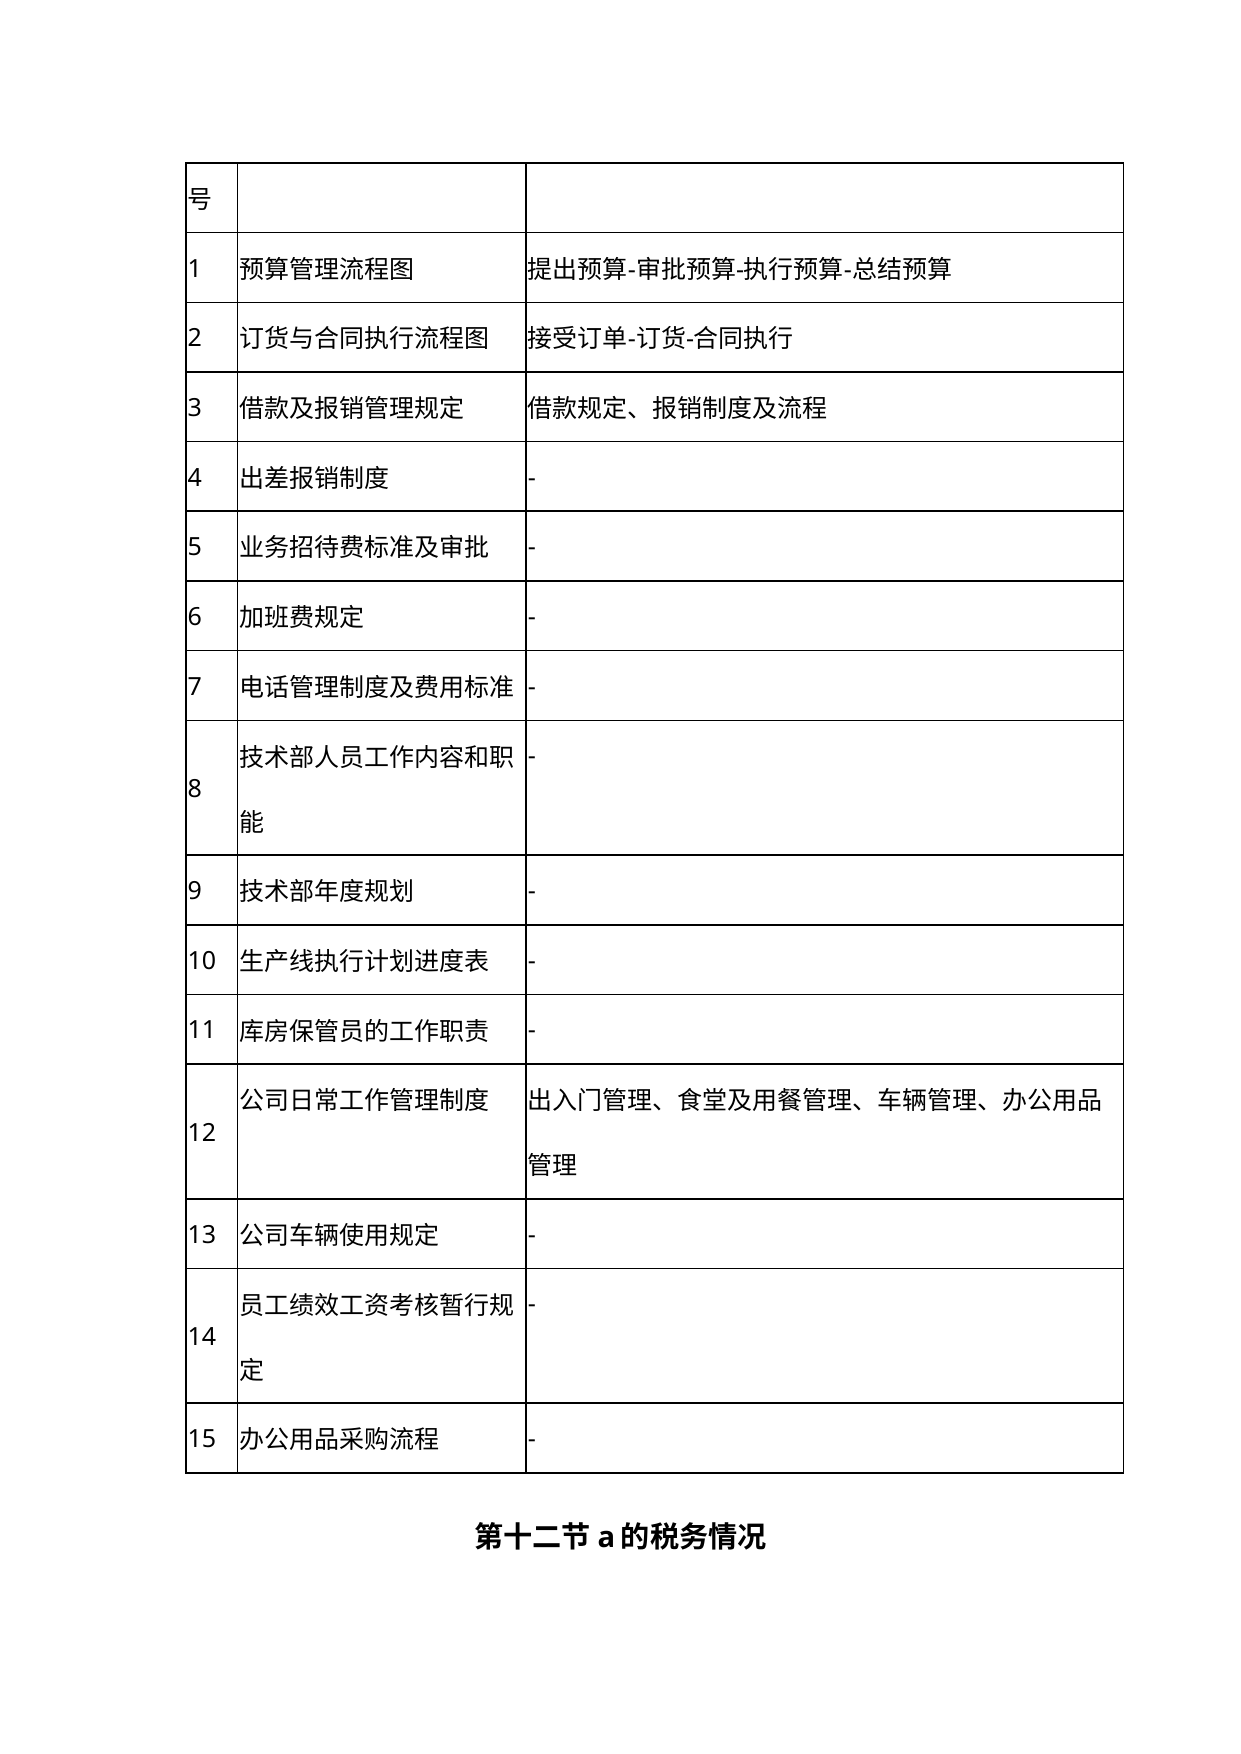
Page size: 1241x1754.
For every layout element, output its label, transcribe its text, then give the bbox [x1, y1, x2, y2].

table_cell 8 [187, 721, 237, 854]
table_cell - [527, 1200, 1123, 1268]
table_header 序号 [187, 164, 237, 232]
table_cell 9 [187, 856, 237, 924]
table_cell 12 [187, 1065, 237, 1198]
table_cell 公司日常工作管理制度 [238, 1065, 525, 1198]
subtitle 第十二节 a的税务情况 [187, 1503, 1053, 1568]
table_cell 接受订单-订货-合同执行 [527, 303, 1123, 371]
table_cell 电话管理制度及费用标准 [238, 651, 525, 719]
table_cell - [527, 1404, 1123, 1472]
table_cell - [527, 512, 1123, 580]
table_cell 办公用品采购流程 [238, 1404, 525, 1472]
table_cell 订货与合同执行流程图 [238, 303, 525, 371]
table_cell - [527, 442, 1123, 510]
table_cell 2 [187, 303, 237, 371]
table_cell 11 [187, 995, 237, 1063]
table_cell - [527, 856, 1123, 924]
table_cell 10 [187, 926, 237, 993]
table_cell 14 [187, 1269, 237, 1402]
table_cell 提出预算-审批预算-执行预算-总结预算 [527, 233, 1123, 301]
table_cell 技术部人员工作内容和职能 [238, 721, 525, 854]
table_cell 技术部年度规划 [238, 856, 525, 924]
table_cell 4 [187, 442, 237, 510]
table_cell 借款规定、报销制度及流程 [527, 373, 1123, 441]
table_cell - [527, 721, 1123, 854]
table_cell 加班费规定 [238, 582, 525, 650]
table_cell - [527, 1269, 1123, 1402]
table_cell 出入门管理、食堂及用餐管理、车辆管理、办公用品管理 [527, 1065, 1123, 1198]
table_cell 6 [187, 582, 237, 650]
table_cell 员工绩效工资考核暂行规定 [238, 1269, 525, 1402]
table_cell 13 [187, 1200, 237, 1268]
table_cell 出差报销制度 [238, 442, 525, 510]
table_cell 业务招待费标准及审批 [238, 512, 525, 580]
table_header 内容 [527, 164, 1123, 232]
table_cell 库房保管员的工作职责 [238, 995, 525, 1063]
table_cell 5 [187, 512, 237, 580]
table_cell 7 [187, 651, 237, 719]
table_cell 3 [187, 373, 237, 441]
table_cell 生产线执行计划进度表 [238, 926, 525, 993]
table_cell - [527, 926, 1123, 993]
table_cell - [527, 995, 1123, 1063]
table_cell 公司车辆使用规定 [238, 1200, 525, 1268]
table_cell 借款及报销管理规定 [238, 373, 525, 441]
table_cell - [527, 651, 1123, 719]
table_cell 预算管理流程图 [238, 233, 525, 301]
table_cell 1 [187, 233, 237, 301]
table_header 名称 [238, 164, 525, 232]
table_cell 15 [187, 1404, 237, 1472]
table_cell - [527, 582, 1123, 650]
